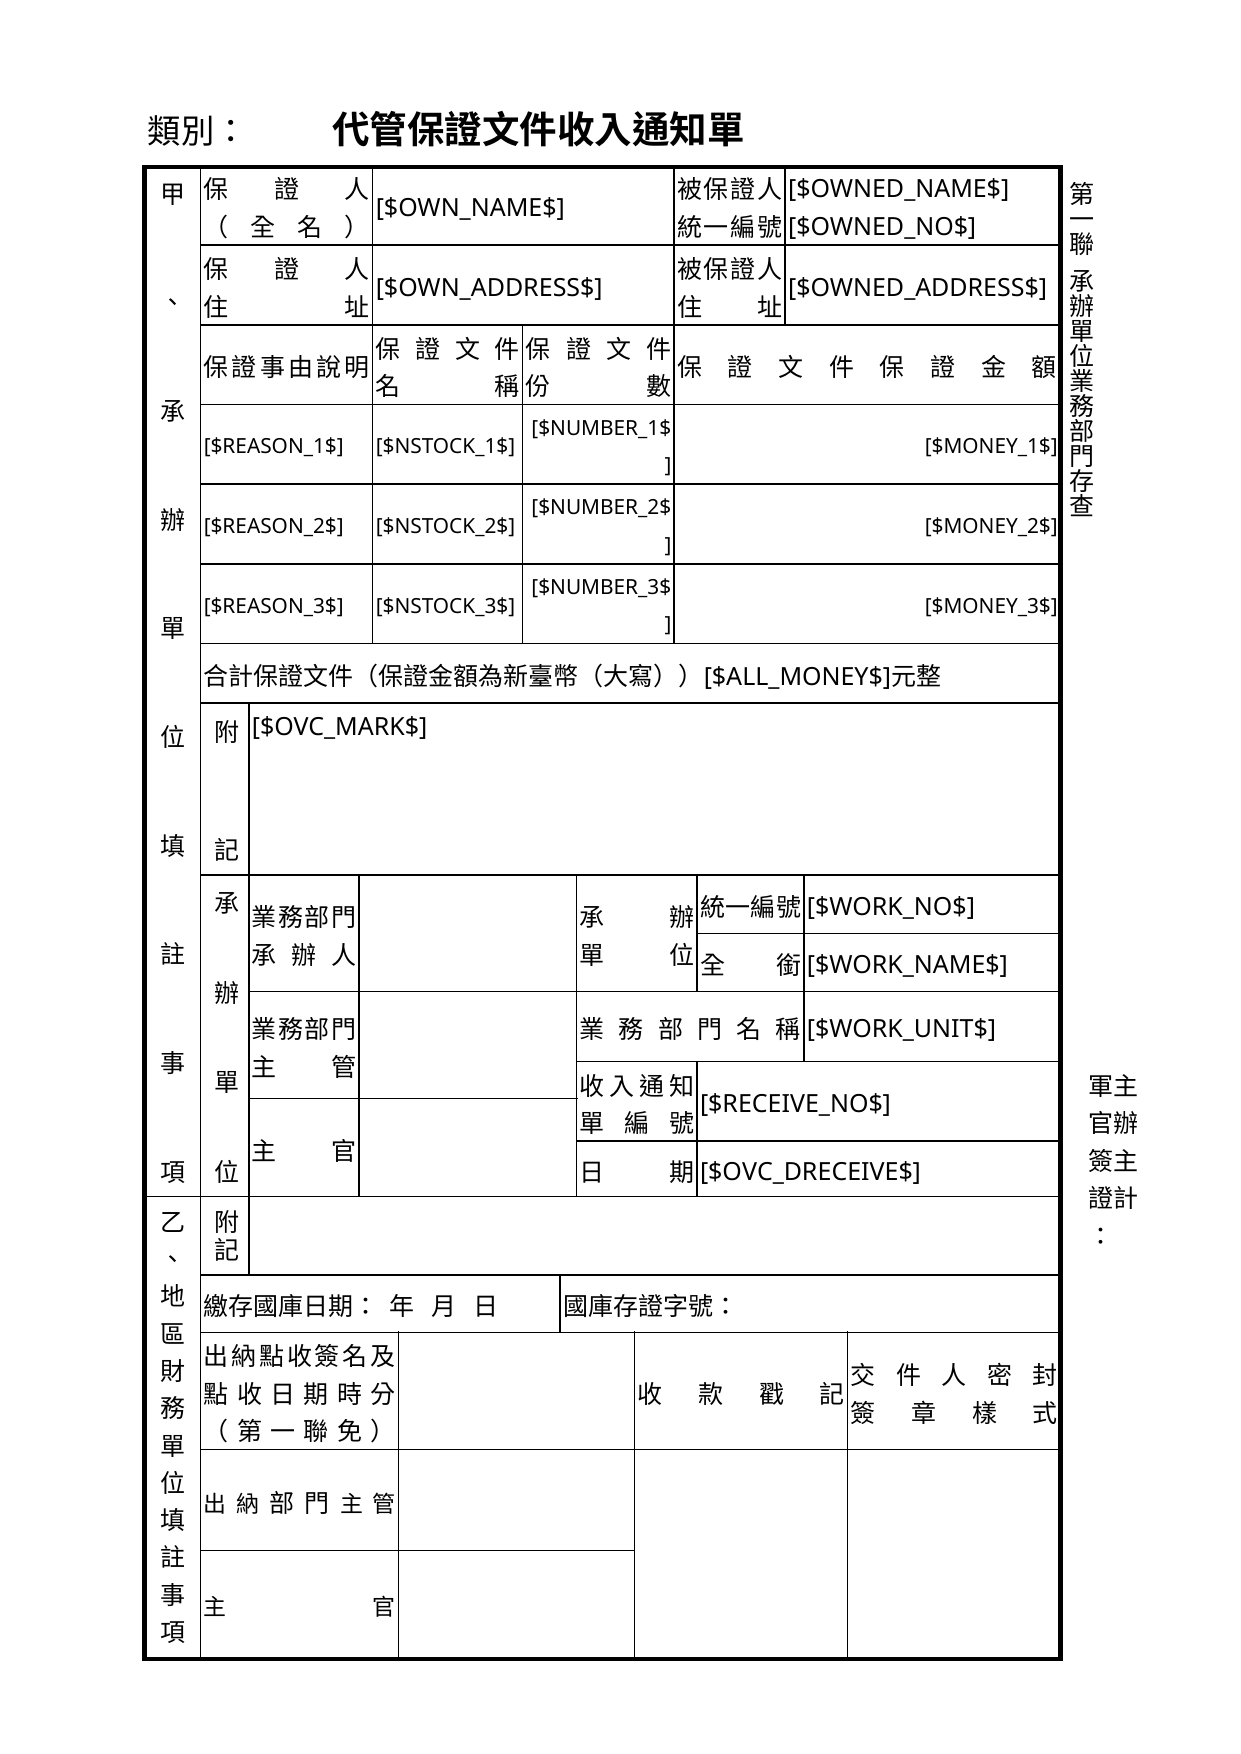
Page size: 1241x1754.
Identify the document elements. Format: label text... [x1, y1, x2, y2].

table_cell [$REASON_2$] [201, 485, 372, 563]
table_cell [$OVC_DRECEIVE$] [698, 1142, 1058, 1196]
table_cell [360, 992, 576, 1098]
table_cell 承辦 單位 [577, 876, 696, 991]
table_cell [$NUMBER_1$] [523, 405, 673, 483]
table_cell 保證事由說明 [201, 326, 372, 403]
table_cell [$REASON_1$] [201, 405, 372, 483]
table_cell 保證文件保證金額 [675, 326, 1058, 403]
table_cell 國庫存證字號： [561, 1276, 1058, 1331]
table_cell 收款戳記 [635, 1333, 847, 1449]
table_header 被保證人 統一編號 [675, 169, 784, 244]
table_cell 出納部門主管 [201, 1450, 398, 1550]
table_cell [399, 1333, 634, 1449]
table_cell [$WORK_NO$] [805, 876, 1058, 932]
table_cell [$OWNED_ADDRESS$] [786, 246, 1058, 324]
table_cell 主官 [250, 1099, 358, 1196]
table_cell [$NSTOCK_3$] [373, 565, 522, 643]
table_cell [$REASON_3$] [201, 565, 372, 643]
table_cell [848, 1450, 1058, 1657]
table_cell [$NSTOCK_1$] [373, 405, 522, 483]
table_cell [360, 1099, 576, 1196]
table_cell [250, 1197, 1058, 1274]
table_cell [$WORK_UNIT$] [805, 992, 1058, 1061]
table_cell 出納點收簽名及 點收日期時分 （第一聯免） [201, 1333, 398, 1449]
table_header [$OWN_NAME$] [373, 169, 673, 244]
table_cell 交件人密封 簽章樣式 [848, 1333, 1058, 1449]
table_cell 收入通知單編號 [577, 1062, 696, 1140]
table_cell [$NUMBER_2$] [523, 485, 673, 563]
table_cell 統一編號 [698, 876, 803, 932]
table_cell [$RECEIVE_NO$] [698, 1062, 1058, 1140]
table_header 甲、承辦單位填註事項 [147, 169, 200, 1196]
table_cell [$MONEY_1$] [675, 405, 1058, 483]
text 類別： 代管保證文件收入通知單 [148, 89, 1053, 164]
table_header 第一聯 承辦單位業務部門存查 [1063, 165, 1141, 874]
table_cell 合計保證文件（保證金額為新臺幣（大寫））[$ALL_MONEY$]元整 [201, 644, 1058, 702]
table_cell 全銜 [698, 934, 803, 991]
table_header [$OWNED_NAME$] [$OWNED_NO$] [786, 169, 1058, 244]
table_cell 主官 [201, 1551, 398, 1657]
table_cell 保證文件 份數 [523, 326, 673, 403]
table_cell [$WORK_NAME$] [805, 934, 1058, 991]
table_header 保證人 （全名） [201, 169, 372, 244]
table_cell 業務部門名稱 [577, 992, 803, 1061]
table_cell 保證文件 名稱 [373, 326, 522, 403]
table_cell [$NSTOCK_2$] [373, 485, 522, 563]
table_cell [$NUMBER_3$] [523, 565, 673, 643]
table_cell 軍主 官辦 簽主 證計 ： [1063, 1061, 1159, 1331]
table_cell [399, 1450, 634, 1550]
table_cell [$OWN_ADDRESS$] [373, 246, 673, 324]
table_cell 被保證人 住址 [675, 246, 784, 324]
table_cell [360, 876, 576, 991]
table_cell [$MONEY_2$] [675, 485, 1058, 563]
table_cell [399, 1551, 634, 1657]
table_cell 業務部門主管 [250, 992, 358, 1098]
table_cell 保證人 住址 [201, 246, 372, 324]
table_cell 附記 [201, 1197, 248, 1274]
table_cell 繳存國庫日期： 年 月 日 [201, 1276, 559, 1331]
table_cell 業務部門承辦人 [250, 876, 358, 991]
table_cell 附記 [201, 704, 248, 874]
table_cell 承辦單位 [201, 876, 248, 1196]
table_cell [$OVC_MARK$] [250, 704, 1058, 874]
table_cell 乙、地區財務單位填註事項 [147, 1197, 200, 1657]
table_cell [$MONEY_3$] [675, 565, 1058, 643]
table_cell 日期 [577, 1142, 696, 1196]
table_cell [635, 1450, 847, 1657]
